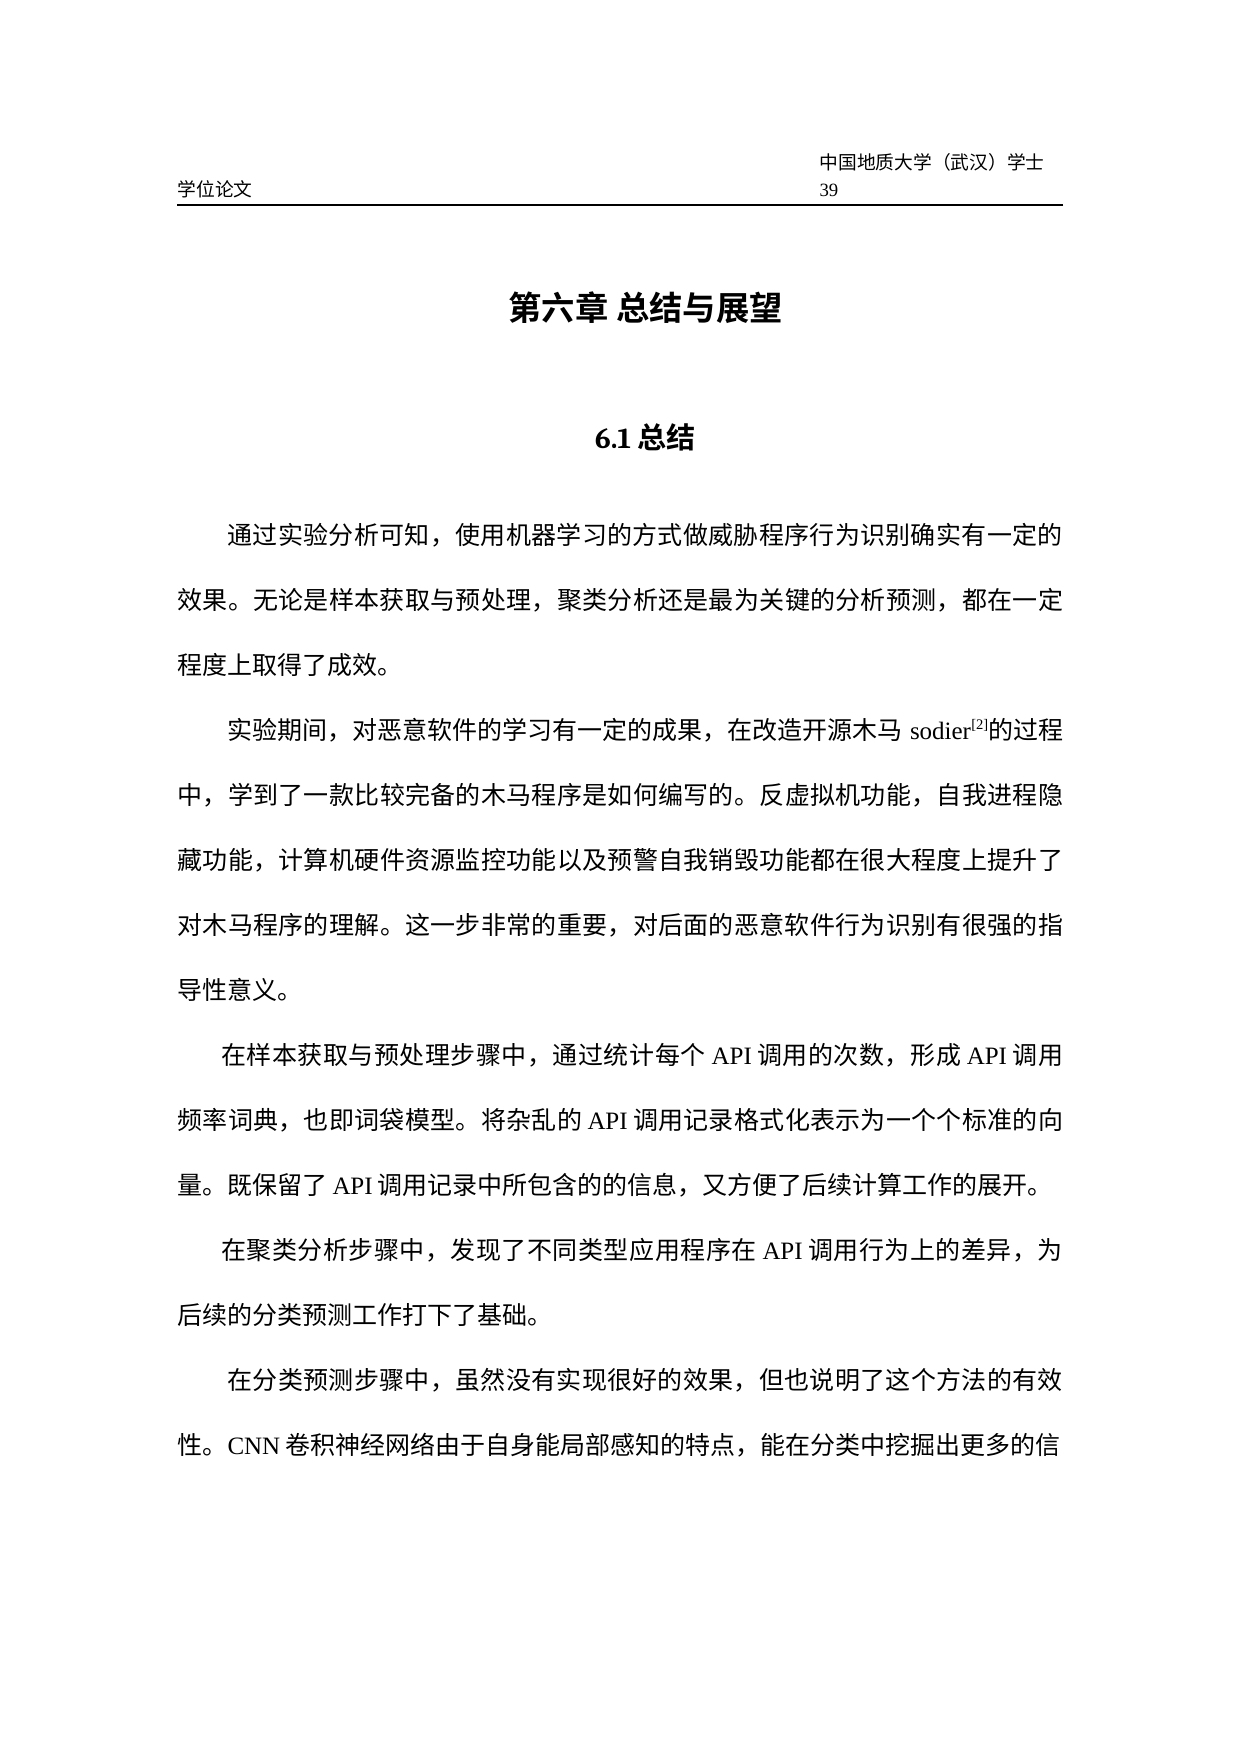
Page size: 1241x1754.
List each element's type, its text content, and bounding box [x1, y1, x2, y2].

text 在样本获取与预处理步骤中，通过统计每个API调用的次数，形成API调用频率词典，也即词袋模型。将杂乱的API调用记录格式化表示为一个个标准的向量。既保留了API调用记录中所包含的的信息，又方便了后续计算工作的展开。 [177, 1021, 1063, 1216]
text 在分类预测步骤中，虽然没有实现很好的效果，但也说明了这个方法的有效性。CNN卷积神经网络由于自身能局部感知的特点，能在分类中挖掘出更多的信息，在分类正确率上胜过softmax模型。实验的结果也对后续的工作有很强的指导意义。 [177, 1346, 1063, 1476]
text 在聚类分析步骤中，发现了不同类型应用程序在API调用行为上的差异，为后续的分类预测工作打下了基础。 [177, 1216, 1063, 1346]
text 通过实验分析可知，使用机器学习的方式做威胁程序行为识别确实有一定的效果。无论是样本获取与预处理，聚类分析还是最为关键的分析预测，都在一定程度上取得了成效。 [177, 501, 1063, 696]
text 实验期间，对恶意软件的学习有一定的成果，在改造开源木马sodier[2]的过程中，学到了一款比较完备的木马程序是如何编写的。反虚拟机功能，自我进程隐藏功能，计算机硬件资源监控功能以及预警自我销毁功能都在很大程度上提升了对木马程序的理解。这一步非常的重要，对后面的恶意软件行为识别有很强的指导性意义。 [177, 696, 1063, 1021]
subtitle 第六章 总结与展望 [177, 274, 1063, 339]
subtitle 6.1 总结 [177, 404, 1063, 469]
